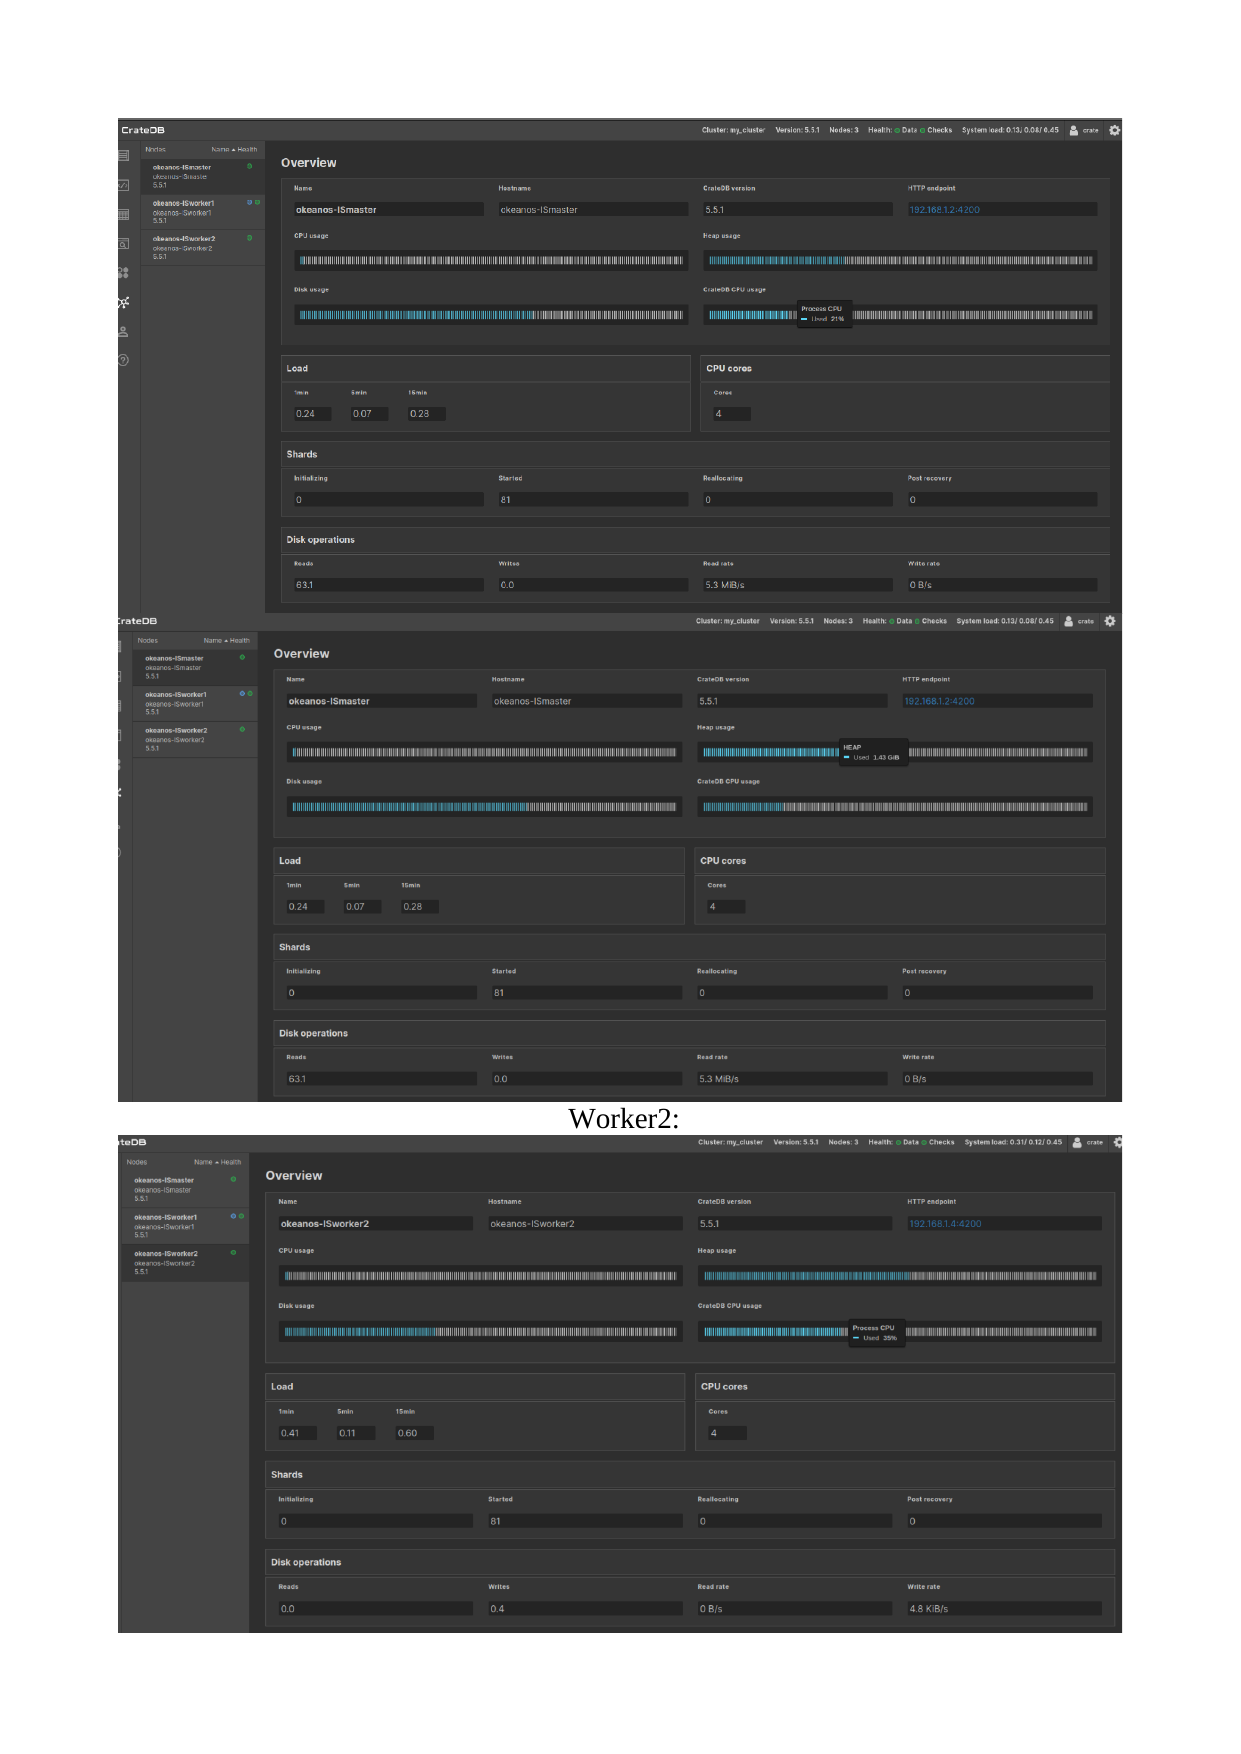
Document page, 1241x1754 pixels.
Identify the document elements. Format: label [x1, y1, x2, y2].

picture [118, 118, 1123, 1102]
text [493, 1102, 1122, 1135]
picture [118, 1135, 1123, 1633]
